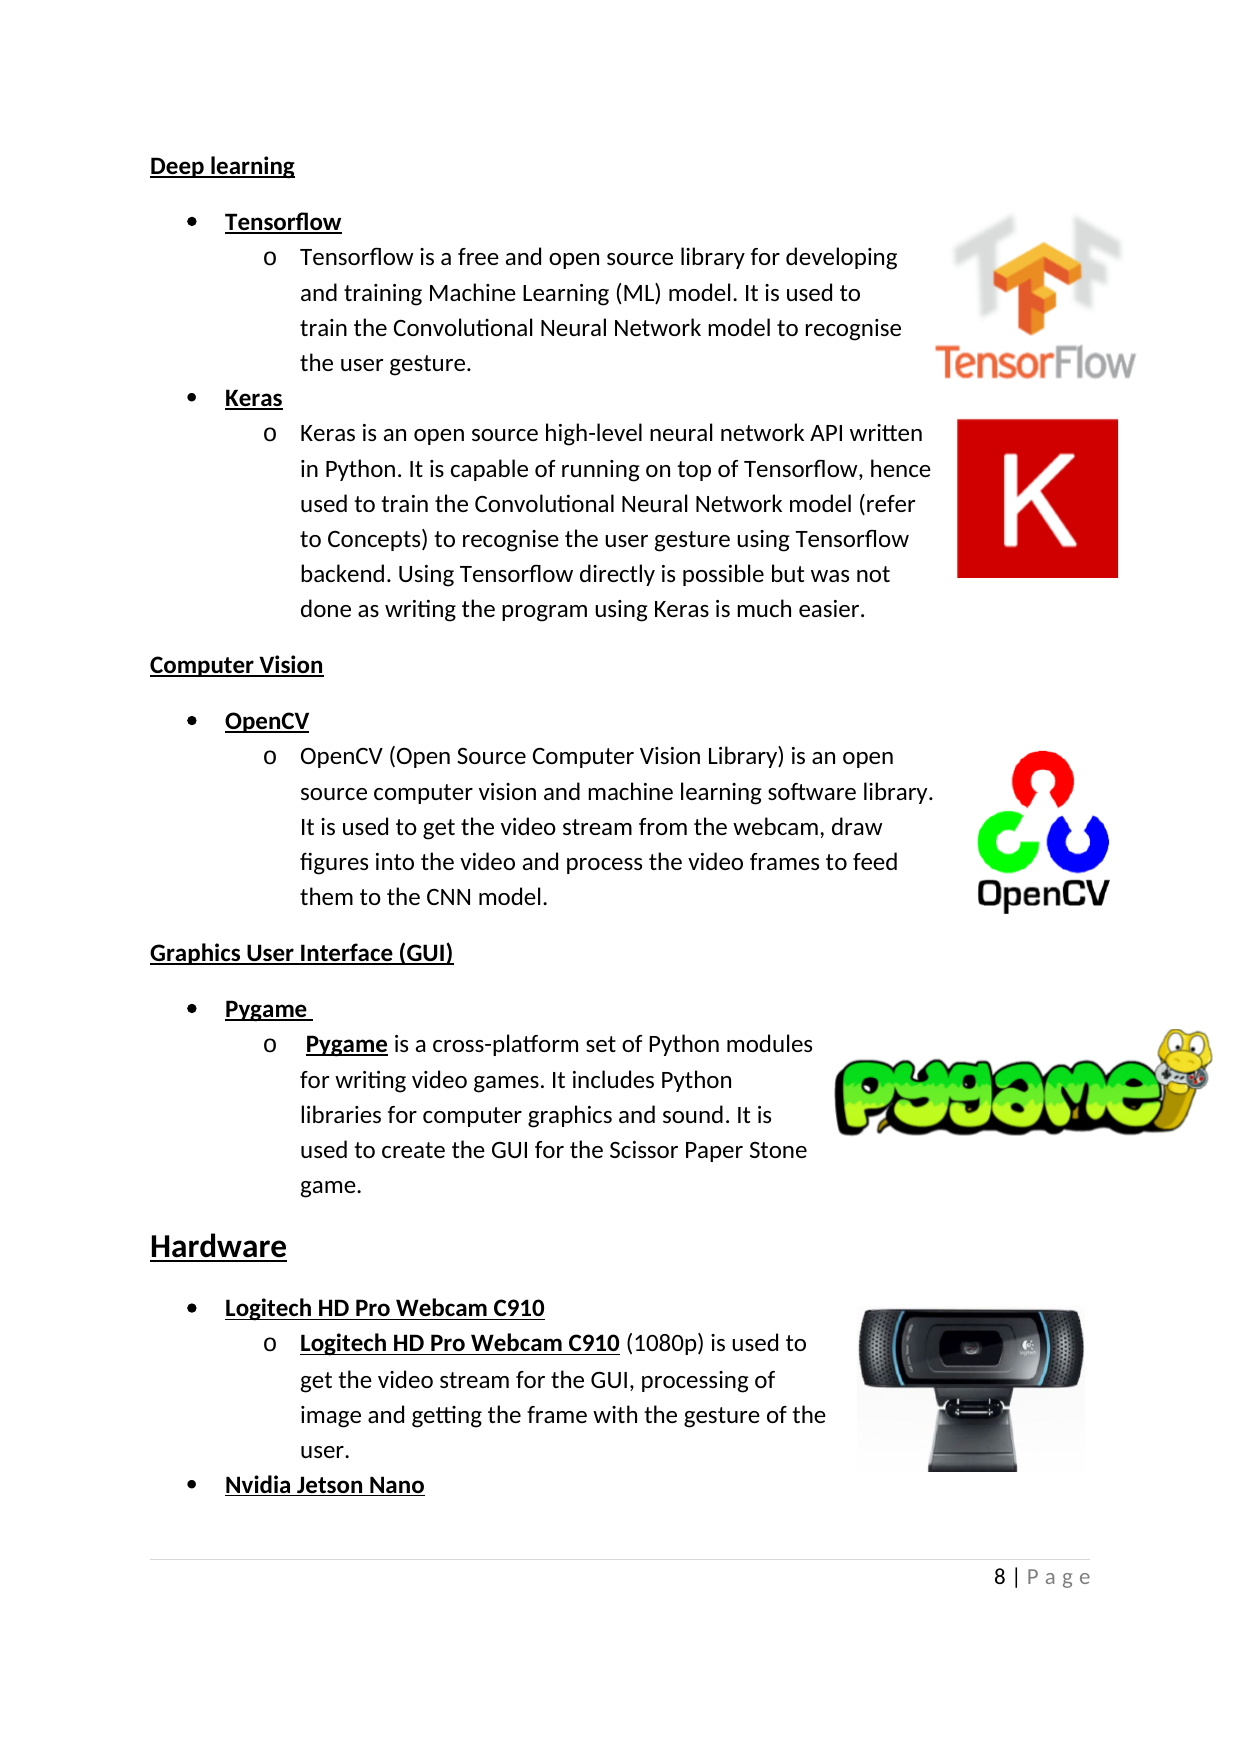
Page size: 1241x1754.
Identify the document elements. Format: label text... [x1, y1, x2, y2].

list Pygame [187, 993, 1090, 1023]
list Keras [187, 382, 1090, 413]
list Logitech HD Pro Webcam C910 (1080p) is used to get the video stream for the GUI, processing of image and getting the frame with the gesture of the user. [262, 1328, 848, 1464]
list OpenCV [187, 705, 1090, 736]
list Keras is an open source high-level neural network API written in Python. It is capable of running on top of Tensorflow, hence used to train the Convolutional Neural Network model (refer to Concepts) to recognise the user gesture using Tensorflow backend. Using Tensorflow directly is possible but was not done as writing the program using Keras is much easier. [262, 417, 1090, 624]
picture [848, 1293, 1087, 1472]
list Nvidia Jetson Nano [187, 1469, 1090, 1499]
picture [967, 741, 1112, 914]
text Hardware [150, 1225, 1090, 1266]
list OpenCV (Open Source Computer Vision Library) is an open source computer vision and machine learning software library. It is used to get the video stream from the webcam, draw figures into the video and process the video frames to feed them to the CNN model. [262, 740, 1090, 912]
text Graphics User Interface (GUI) [150, 937, 1090, 968]
text Deep learning [150, 150, 1090, 181]
picture [832, 1029, 1214, 1139]
list Pygame is a cross-platform set of Python modules for writing video games. It includes Python libraries for computer graphics and sound. It is used to create the GUI for the Scissor Paper Stone game. [262, 1028, 1090, 1200]
picture [956, 418, 1119, 578]
list Logitech HD Pro Webcam C910 [187, 1293, 848, 1323]
text Computer Vision [150, 649, 1090, 680]
list Tensorflow is a free and open source library for developing and training Machine Learning (ML) model. It is used to train the Convolutional Neural Network model to recognise the user gesture. [262, 241, 924, 378]
list Tensorflow [187, 206, 924, 236]
picture [924, 206, 1143, 385]
